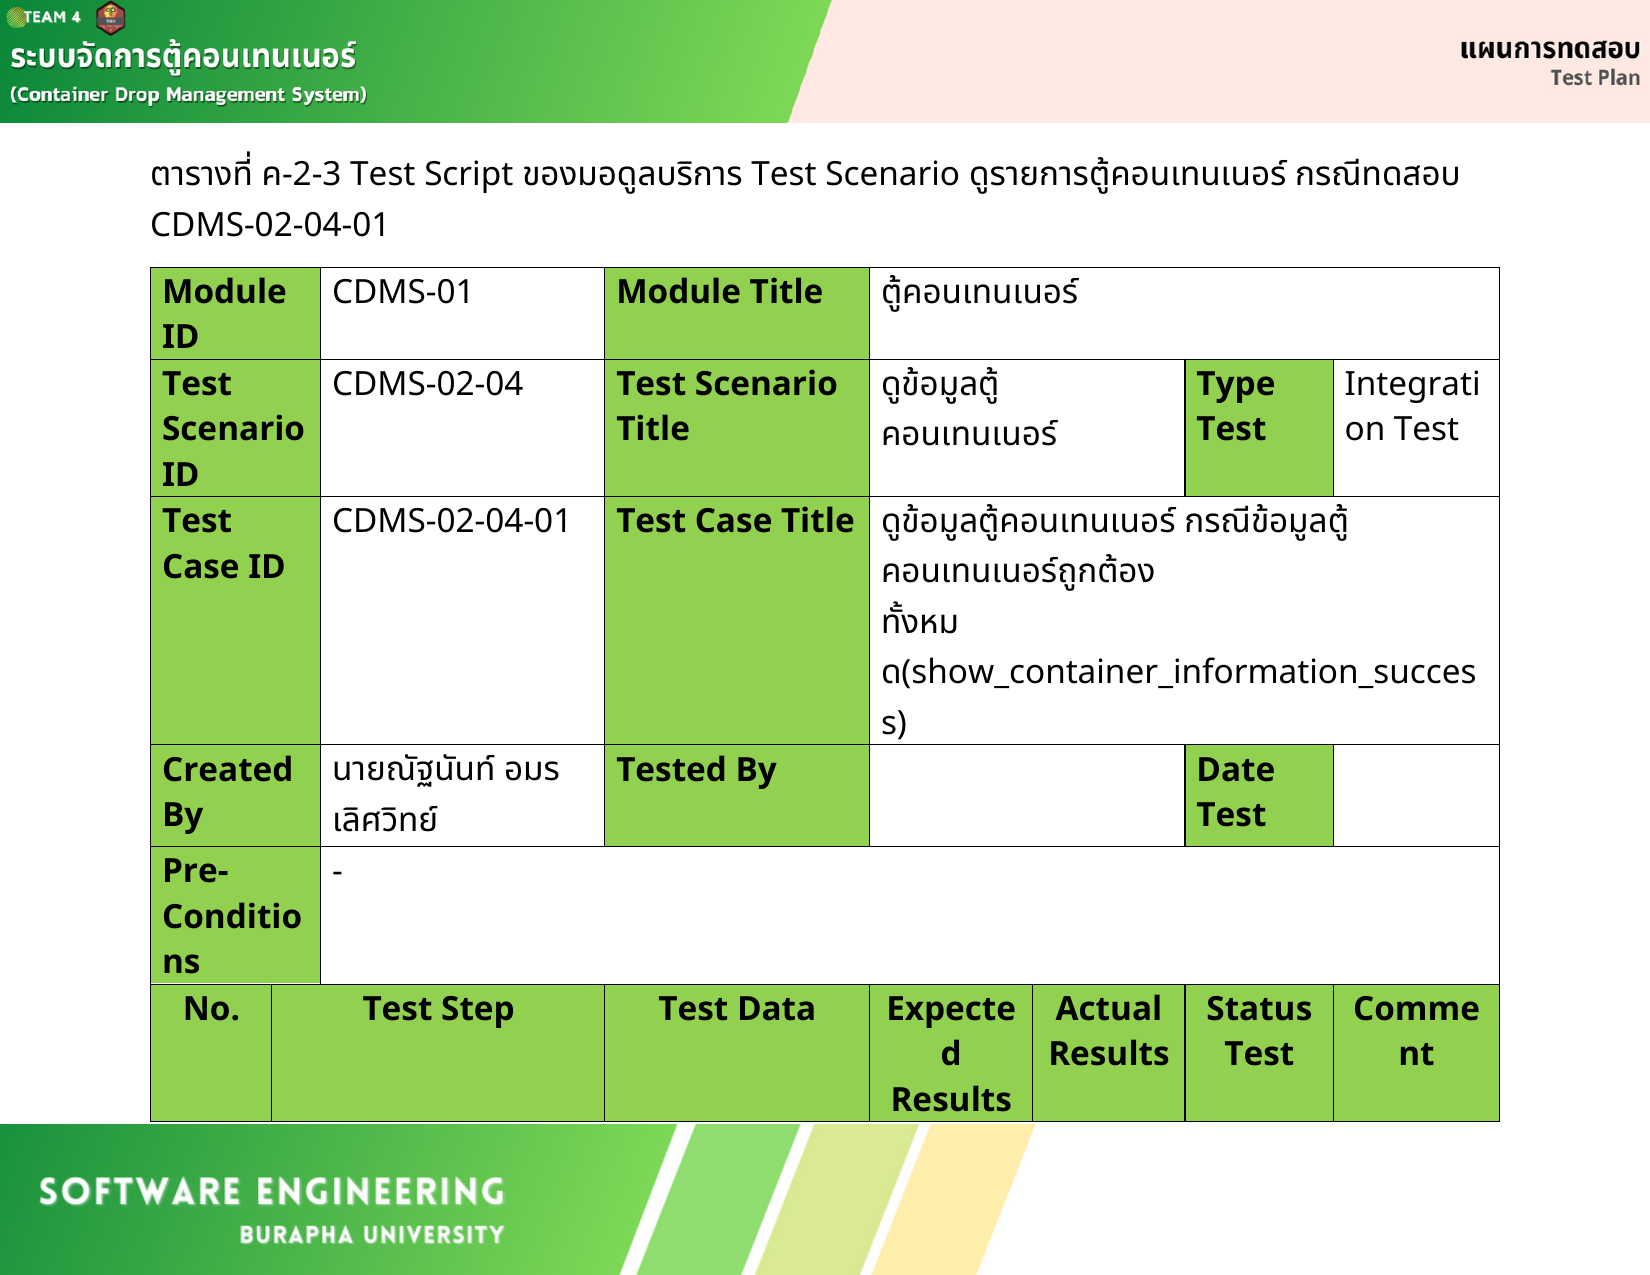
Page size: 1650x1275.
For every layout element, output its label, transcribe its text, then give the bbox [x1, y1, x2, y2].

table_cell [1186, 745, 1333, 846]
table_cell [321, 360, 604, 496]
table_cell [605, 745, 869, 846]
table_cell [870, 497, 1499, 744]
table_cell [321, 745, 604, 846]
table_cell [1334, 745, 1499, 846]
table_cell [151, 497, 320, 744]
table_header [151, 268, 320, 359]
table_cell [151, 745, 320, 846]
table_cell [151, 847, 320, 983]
picture [0, 1124, 1650, 1275]
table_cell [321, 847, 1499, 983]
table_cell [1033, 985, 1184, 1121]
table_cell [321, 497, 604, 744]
text ตารางที่ ค-2-3 Test Script ของมอดูลบริการ Test Scenario ดูรายการตู้คอนเทนเนอร์ กรณีทดสอบ CDMS-02-04-01 [150, 150, 1500, 246]
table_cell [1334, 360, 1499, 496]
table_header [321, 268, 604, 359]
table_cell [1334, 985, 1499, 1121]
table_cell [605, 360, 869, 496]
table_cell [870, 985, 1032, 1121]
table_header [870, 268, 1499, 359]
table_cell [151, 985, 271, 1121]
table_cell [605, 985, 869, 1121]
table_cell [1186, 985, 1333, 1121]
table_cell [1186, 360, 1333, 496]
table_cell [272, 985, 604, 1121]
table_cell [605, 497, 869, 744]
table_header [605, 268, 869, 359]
picture [0, 0, 1650, 123]
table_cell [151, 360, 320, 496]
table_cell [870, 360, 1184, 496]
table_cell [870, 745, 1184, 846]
